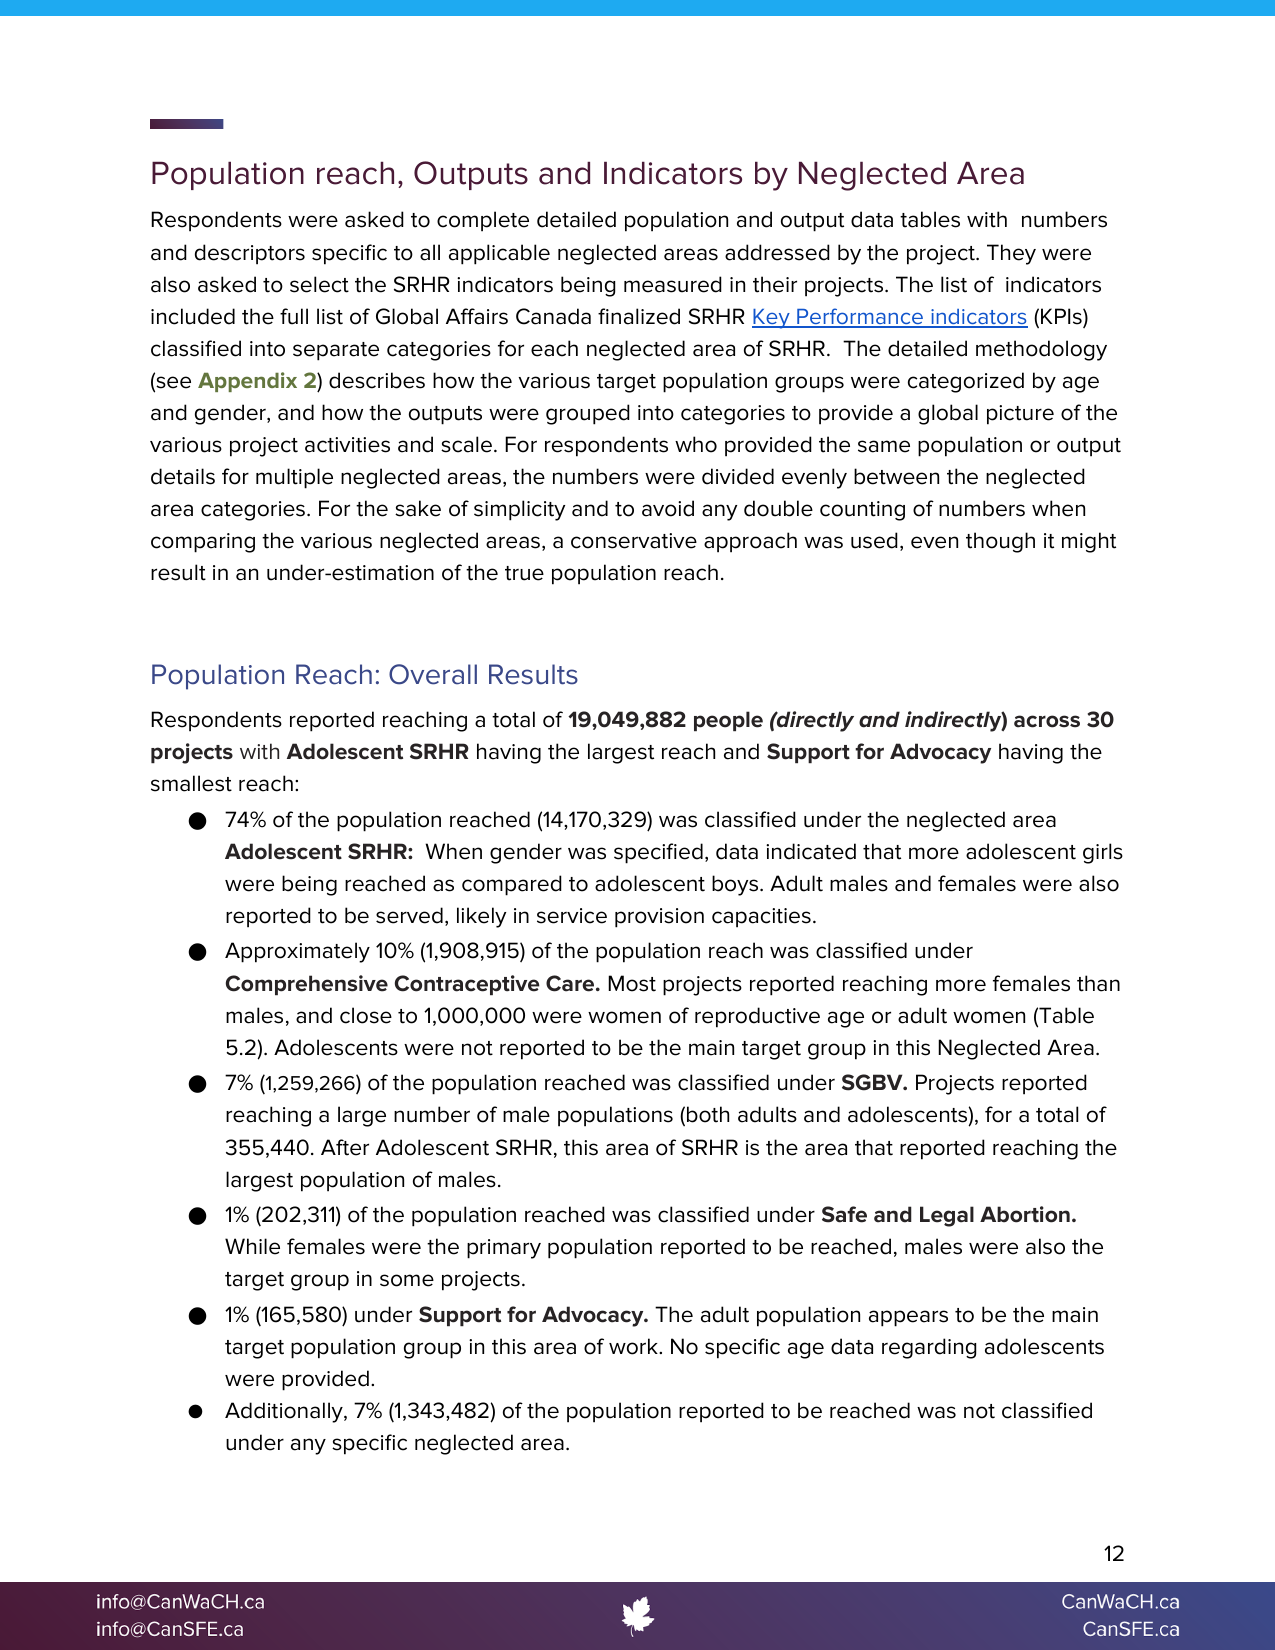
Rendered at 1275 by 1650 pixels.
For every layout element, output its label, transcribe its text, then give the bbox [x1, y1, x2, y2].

picture [0, 0, 1275, 16]
list 1% (165,580) under Support for Advocacy. The adult population appears to be the main target population group in this area of work. No specific age data regarding adolescents were provided. [187, 1298, 1125, 1393]
subtitle Population Reach: Overall Results [150, 657, 1125, 693]
list Approximately 10% (1,908,915) of the population reach was classified under Comprehensive Contraceptive Care. Most projects reported reaching more females than males, and close to 1,000,000 were women of reproductive age or adult women (Table 5.2). Adolescents were not reported to be the main target group in this Neglected Area. [187, 934, 1125, 1062]
picture [150, 119, 224, 129]
text Respondents were asked to complete detailed population and output data tables with numbers and descriptors specific to all applicable neglected areas addressed by the project. They were also asked to select the SRHR indicators being measured in their projects. The list of indicators included the full list of Global Affairs Canada finalized SRHR Key Performance indicators (KPIs) classified into separate categories for each neglected area of SRHR. The detailed methodology (see Appendix 2) describes how the various target population groups were categorized by age and gender, and how the outputs were grouped into categories to provide a global picture of the various project activities and scale. For respondents who provided the same population or output details for multiple neglected areas, the numbers were divided evenly between the neglected area categories. For the sake of simplicity and to avoid any double counting of numbers when comparing the various neglected areas, a conservative approach was used, even though it might result in an under-estimation of the true population reach. [150, 207, 1125, 588]
picture [0, 1582, 1275, 1650]
list 74% of the population reached (14,170,329) was classified under the neglected area Adolescent SRHR: When gender was specified, data indicated that more adolescent girls were being reached as compared to adolescent boys. Adult males and females were also reported to be served, likely in service provision capacities. [187, 803, 1125, 930]
list 1% (202,311) of the population reached was classified under Safe and Legal Abortion. While females were the primary population reported to be reached, males were also the target group in some projects. [187, 1198, 1125, 1293]
subtitle Population reach, Outputs and Indicators by Neglected Area [150, 154, 1125, 194]
text Respondents reported reaching a total of 19,049,882 people (directly and indirectly) across 30 projects with Adolescent SRHR having the largest reach and Support for Advocacy having the smallest reach: [150, 706, 1125, 798]
list Additionally, 7% (1,343,482) of the population reported to be reached was not classified under any specific neglected area. [187, 1397, 1125, 1457]
list 7% (1,259,266) of the population reached was classified under SGBV. Projects reported reaching a large number of male populations (both adults and adolescents), for a total of 355,440. After Adolescent SRHR, this area of SRHR is the area that reported reaching the largest population of males. [187, 1066, 1125, 1194]
